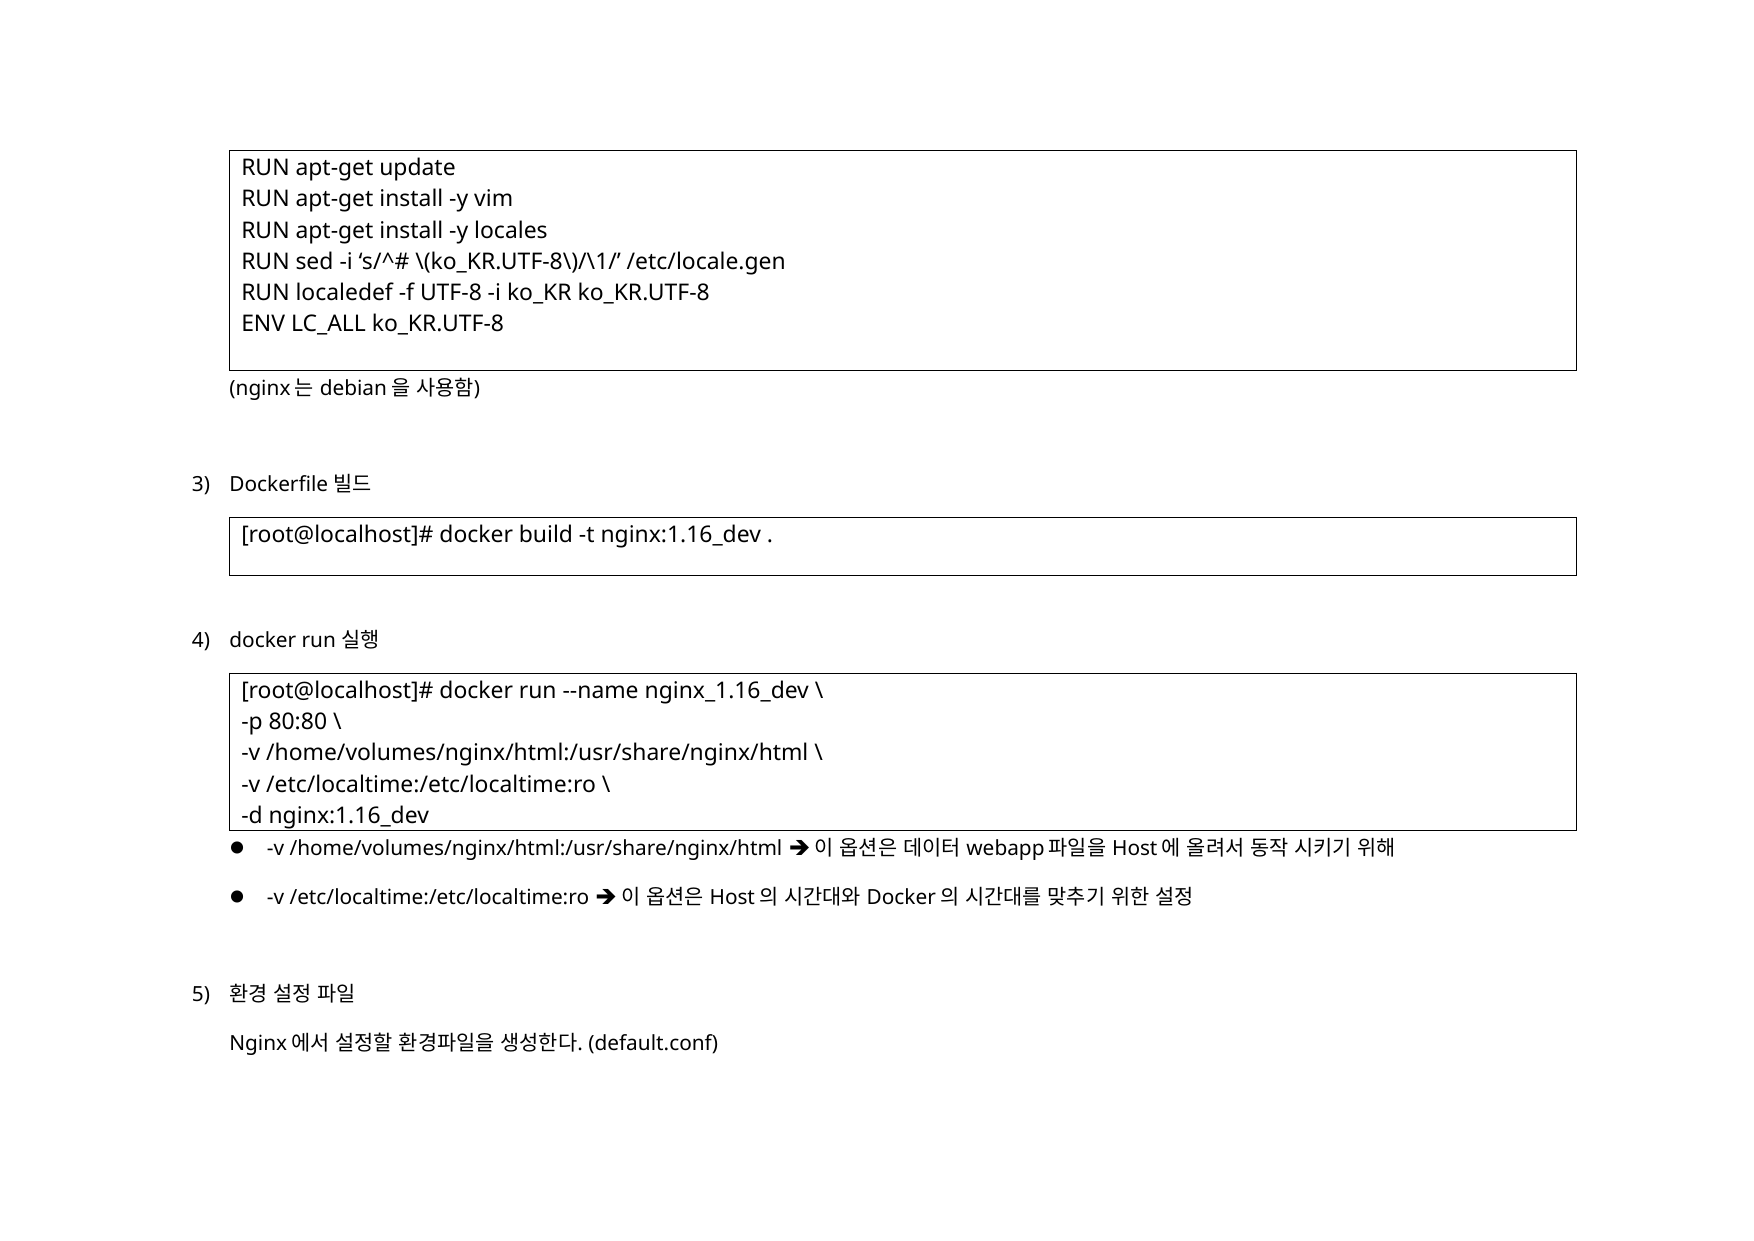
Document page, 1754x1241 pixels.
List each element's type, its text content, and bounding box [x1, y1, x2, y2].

list -v /home/volumes/nginx/html:/usr/share/nginx/html 이 옵션은 데이터 webapp파일을 Host에 올려서 동작 시키기 위해 [229, 831, 1577, 861]
list Dockerfile 빌드 [192, 467, 1577, 498]
list Nginx에서 설정할 환경파일을 생성한다. (default.conf) [229, 1026, 1577, 1057]
table_header [root@localhost]# docker build -t nginx:1.16_dev . [230, 518, 1576, 575]
list -v /etc/localtime:/etc/localtime:ro 이 옵션은 Host의 시간대와 Docker의 시간대를 맞추기 위한 설정 [229, 880, 1577, 911]
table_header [230, 151, 1576, 370]
list 환경 설정 파일 [192, 977, 1577, 1007]
table_header [root@localhost]# docker run --name nginx_1.16_dev \ -p 80:80 \ -v /home/volumes/nginx/html:/usr/share/nginx/html \ -v /etc/localtime:/etc/localtime:ro \ -d nginx:1.16_dev [230, 674, 1576, 830]
list (nginx는 debian을 사용함) [229, 371, 1577, 401]
list docker run 실행 [192, 623, 1577, 654]
